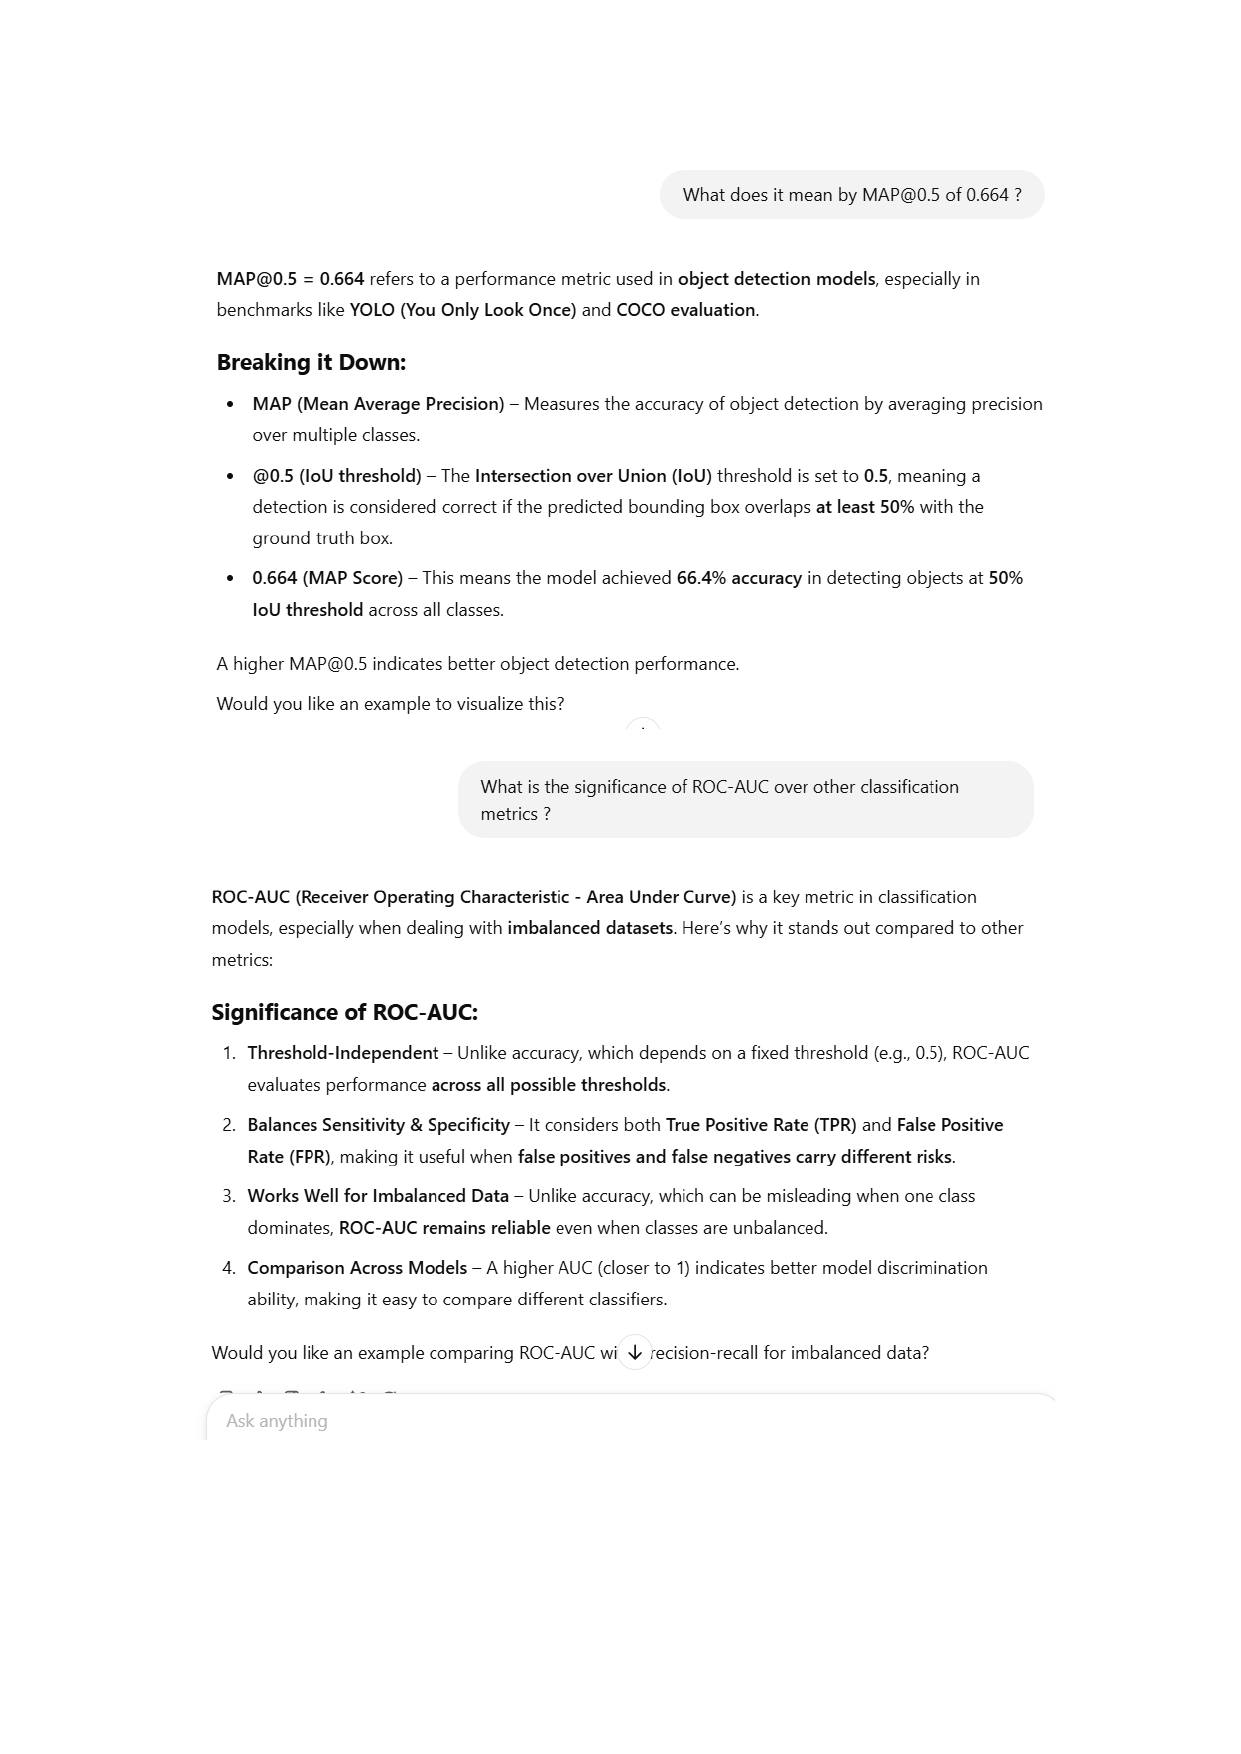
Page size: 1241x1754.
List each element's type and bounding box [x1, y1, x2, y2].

picture [187, 754, 1056, 1440]
picture [187, 150, 1056, 729]
